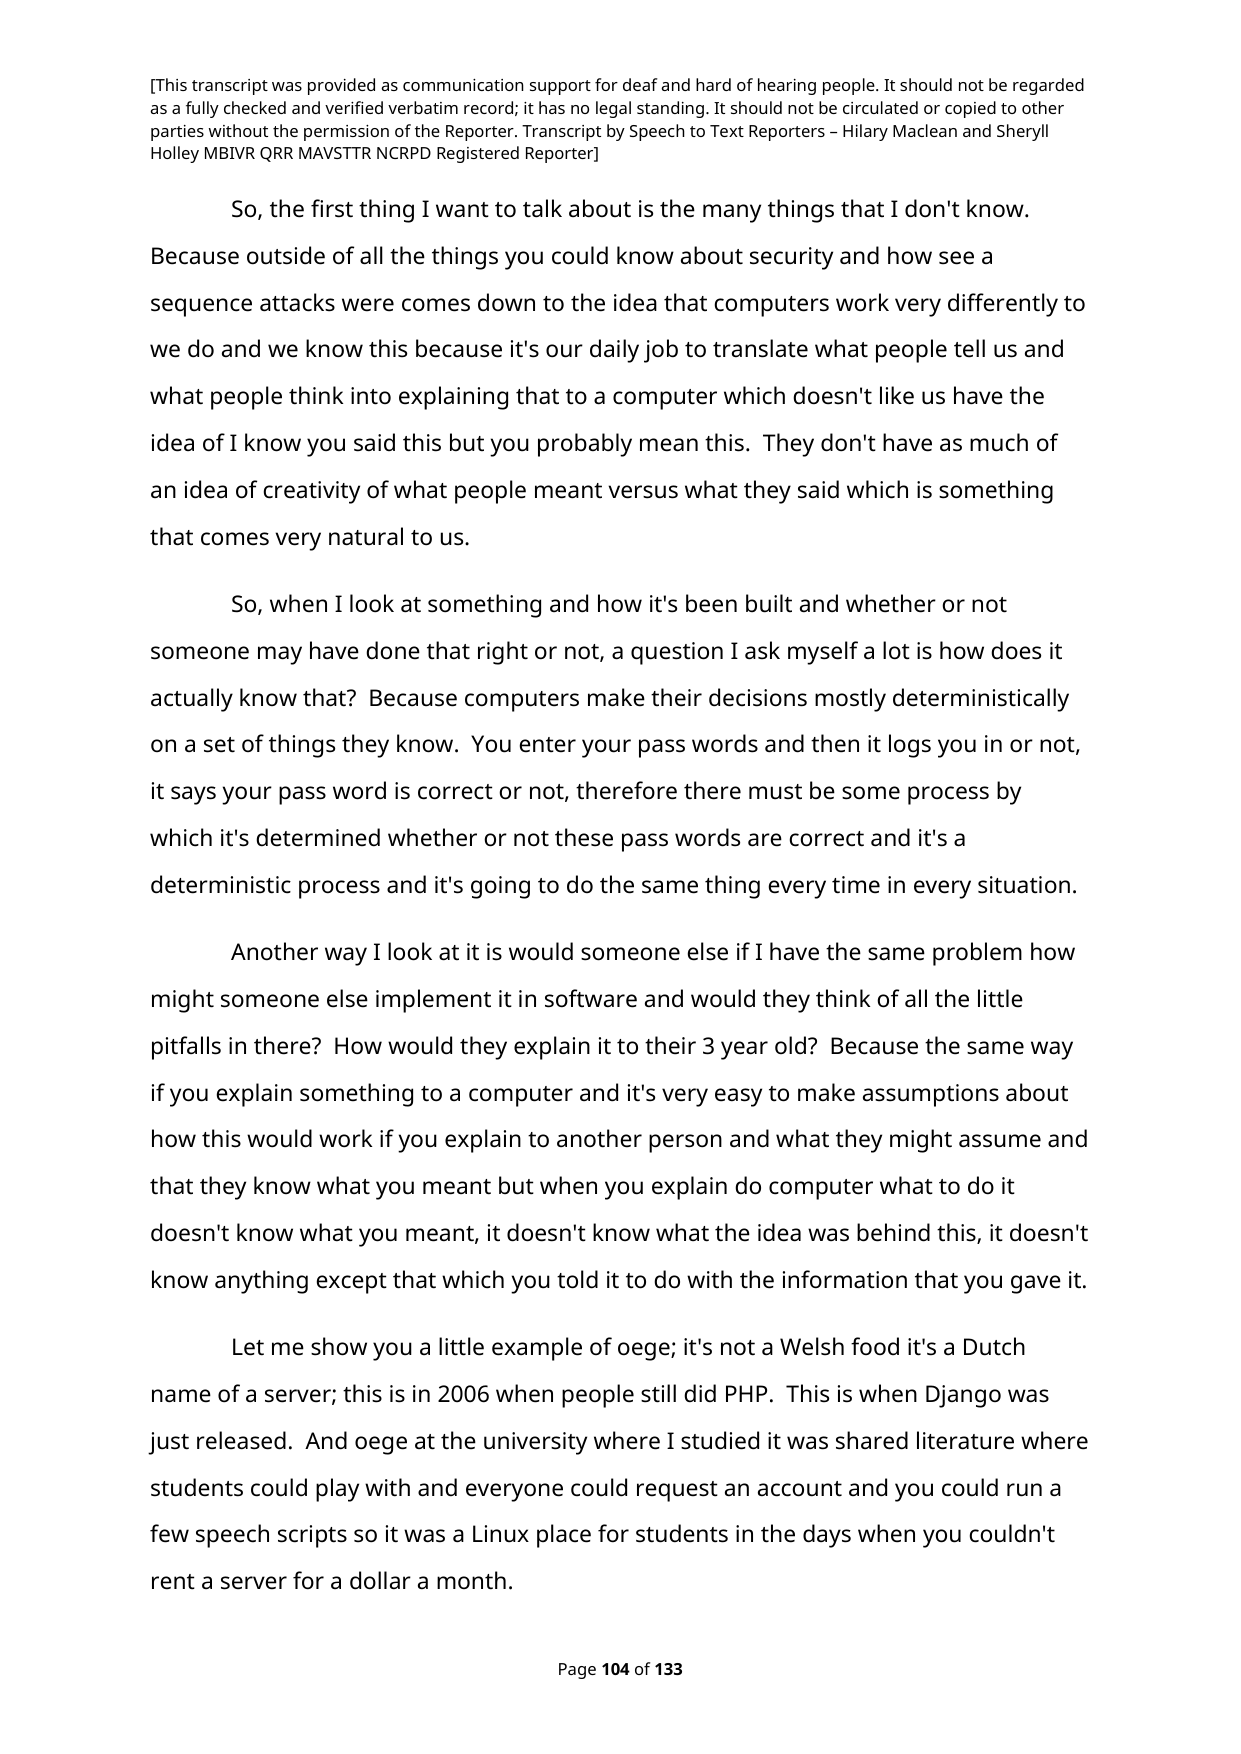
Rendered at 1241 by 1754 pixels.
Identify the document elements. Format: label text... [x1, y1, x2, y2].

text So, the first thing I want to talk about is the many things that I don't know. Because outside of all the things you could know about security and how see a sequence attacks were comes down to the idea that computers work very differently to we do and we know this because it's our daily job to translate what people tell us and what people think into explaining that to a computer which doesn't like us have the idea of I know you said this but you probably mean this. They don't have as much of an idea of creativity of what people meant versus what they said which is something that comes very natural to us. [150, 193, 1090, 552]
text Let me show you a little example of oege; it's not a Welsh food it's a Dutch name of a server; this is in 2006 when people still did PHP. This is when Django was just released. And oege at the university where I studied it was shared literature where students could play with and everyone could request an account and you could run a few speech scripts so it was a Linux place for students in the days when you couldn't rent a server for a dollar a month. [150, 1331, 1090, 1596]
text So, when I look at something and how it's been built and whether or not someone may have done that right or not, a question I ask myself a lot is how does it actually know that? Because computers make their decisions mostly deterministically on a set of things they know. You enter your pass words and then it logs you in or not, it says your pass word is correct or not, therefore there must be some process by which it's determined whether or not these pass words are correct and it's a deterministic process and it's going to do the same thing every time in every situation. [150, 588, 1090, 900]
text Another way I look at it is would someone else if I have the same problem how might someone else implement it in software and would they think of all the little pitfalls in there? How would they explain it to their 3 year old? Because the same way if you explain something to a computer and it's very easy to make assumptions about how this would work if you explain to another person and what they might assume and that they know what you meant but when you explain do computer what to do it doesn't know what you meant, it doesn't know what the idea was behind this, it doesn't know anything except that which you told it to do with the information that you gave it. [150, 936, 1090, 1295]
